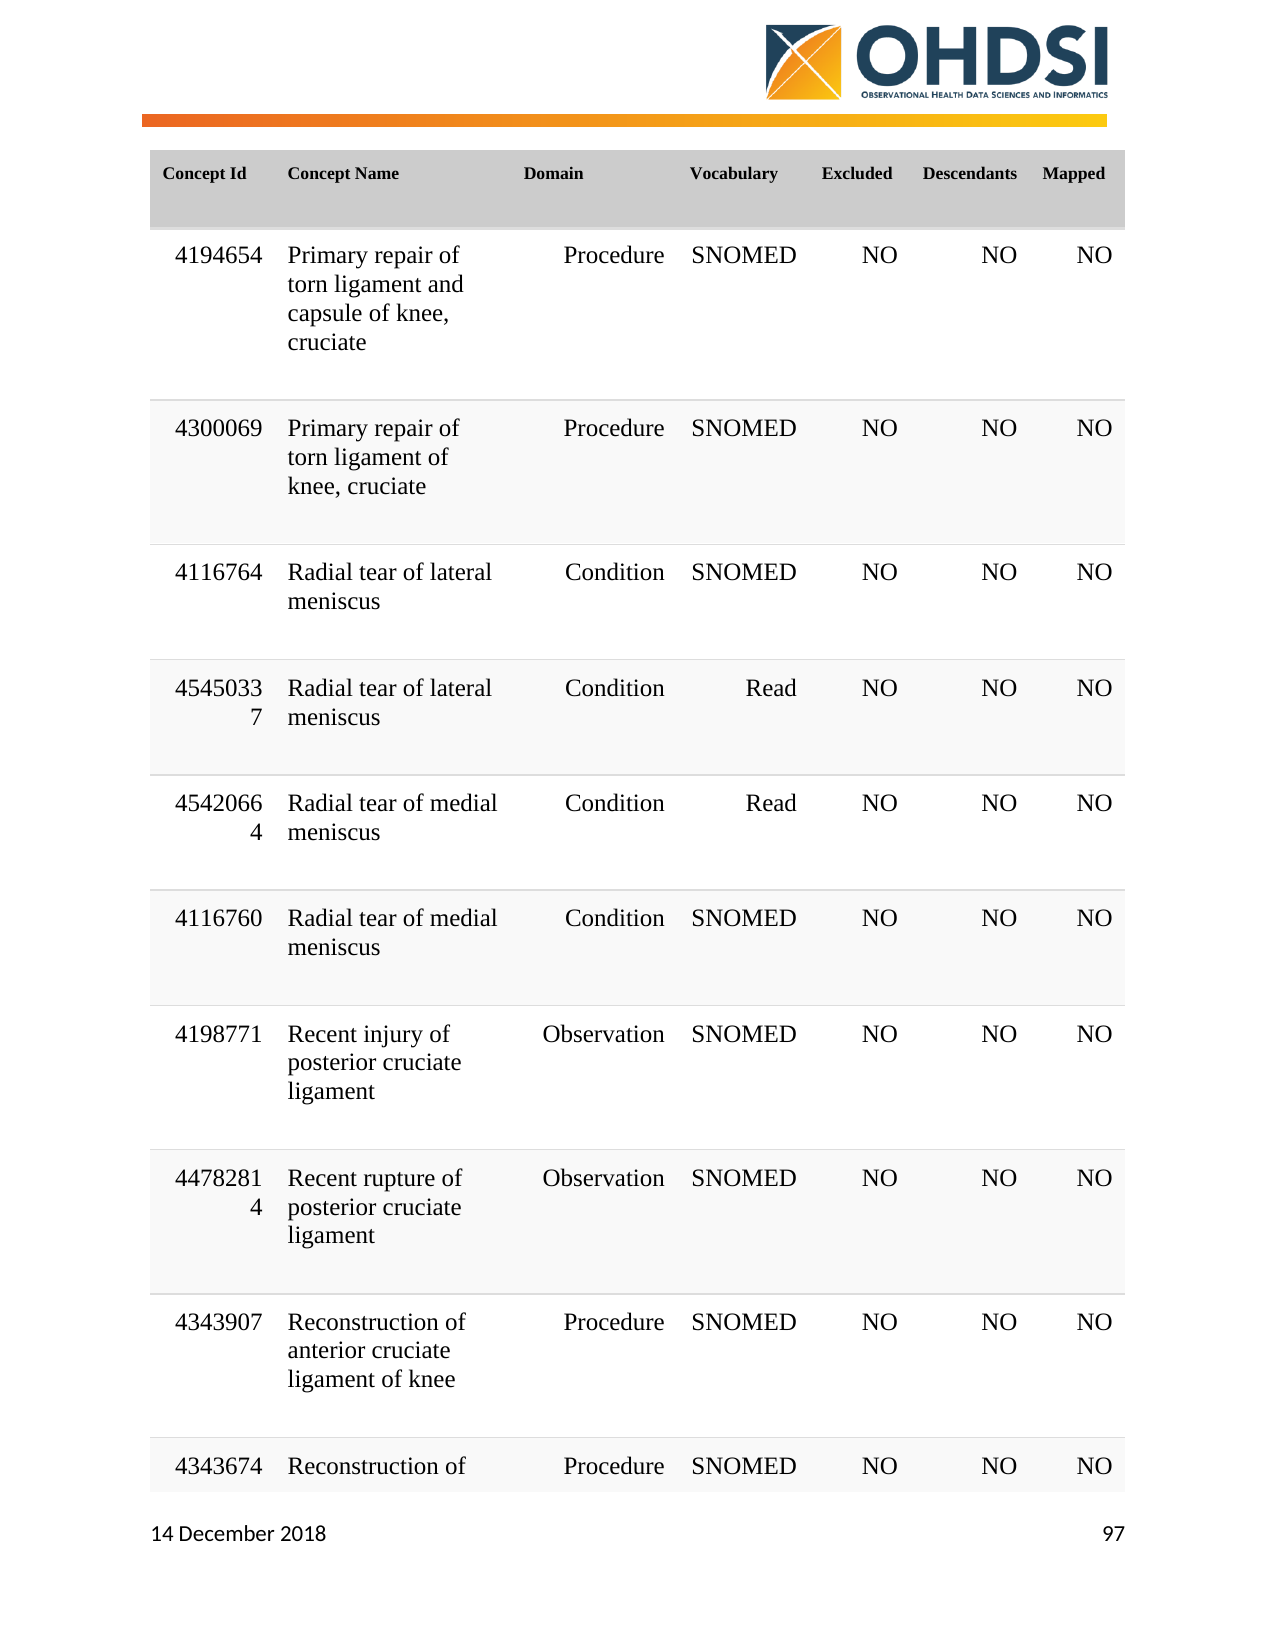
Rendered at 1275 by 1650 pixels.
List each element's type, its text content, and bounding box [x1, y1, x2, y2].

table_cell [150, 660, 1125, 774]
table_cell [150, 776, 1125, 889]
table_header Vocabulary [677, 150, 809, 227]
table_header Concept Name [275, 150, 511, 227]
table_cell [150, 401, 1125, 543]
picture [748, 11, 1125, 114]
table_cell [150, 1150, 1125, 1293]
table_header Excluded [809, 150, 910, 227]
table_header Concept Id [150, 150, 275, 227]
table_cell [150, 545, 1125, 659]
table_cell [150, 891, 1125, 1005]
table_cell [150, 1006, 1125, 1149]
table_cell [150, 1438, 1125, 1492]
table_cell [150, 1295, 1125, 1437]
table_header Mapped [1030, 150, 1125, 227]
table_header Domain [511, 150, 677, 227]
table_header Descendants [910, 150, 1030, 227]
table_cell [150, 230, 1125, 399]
